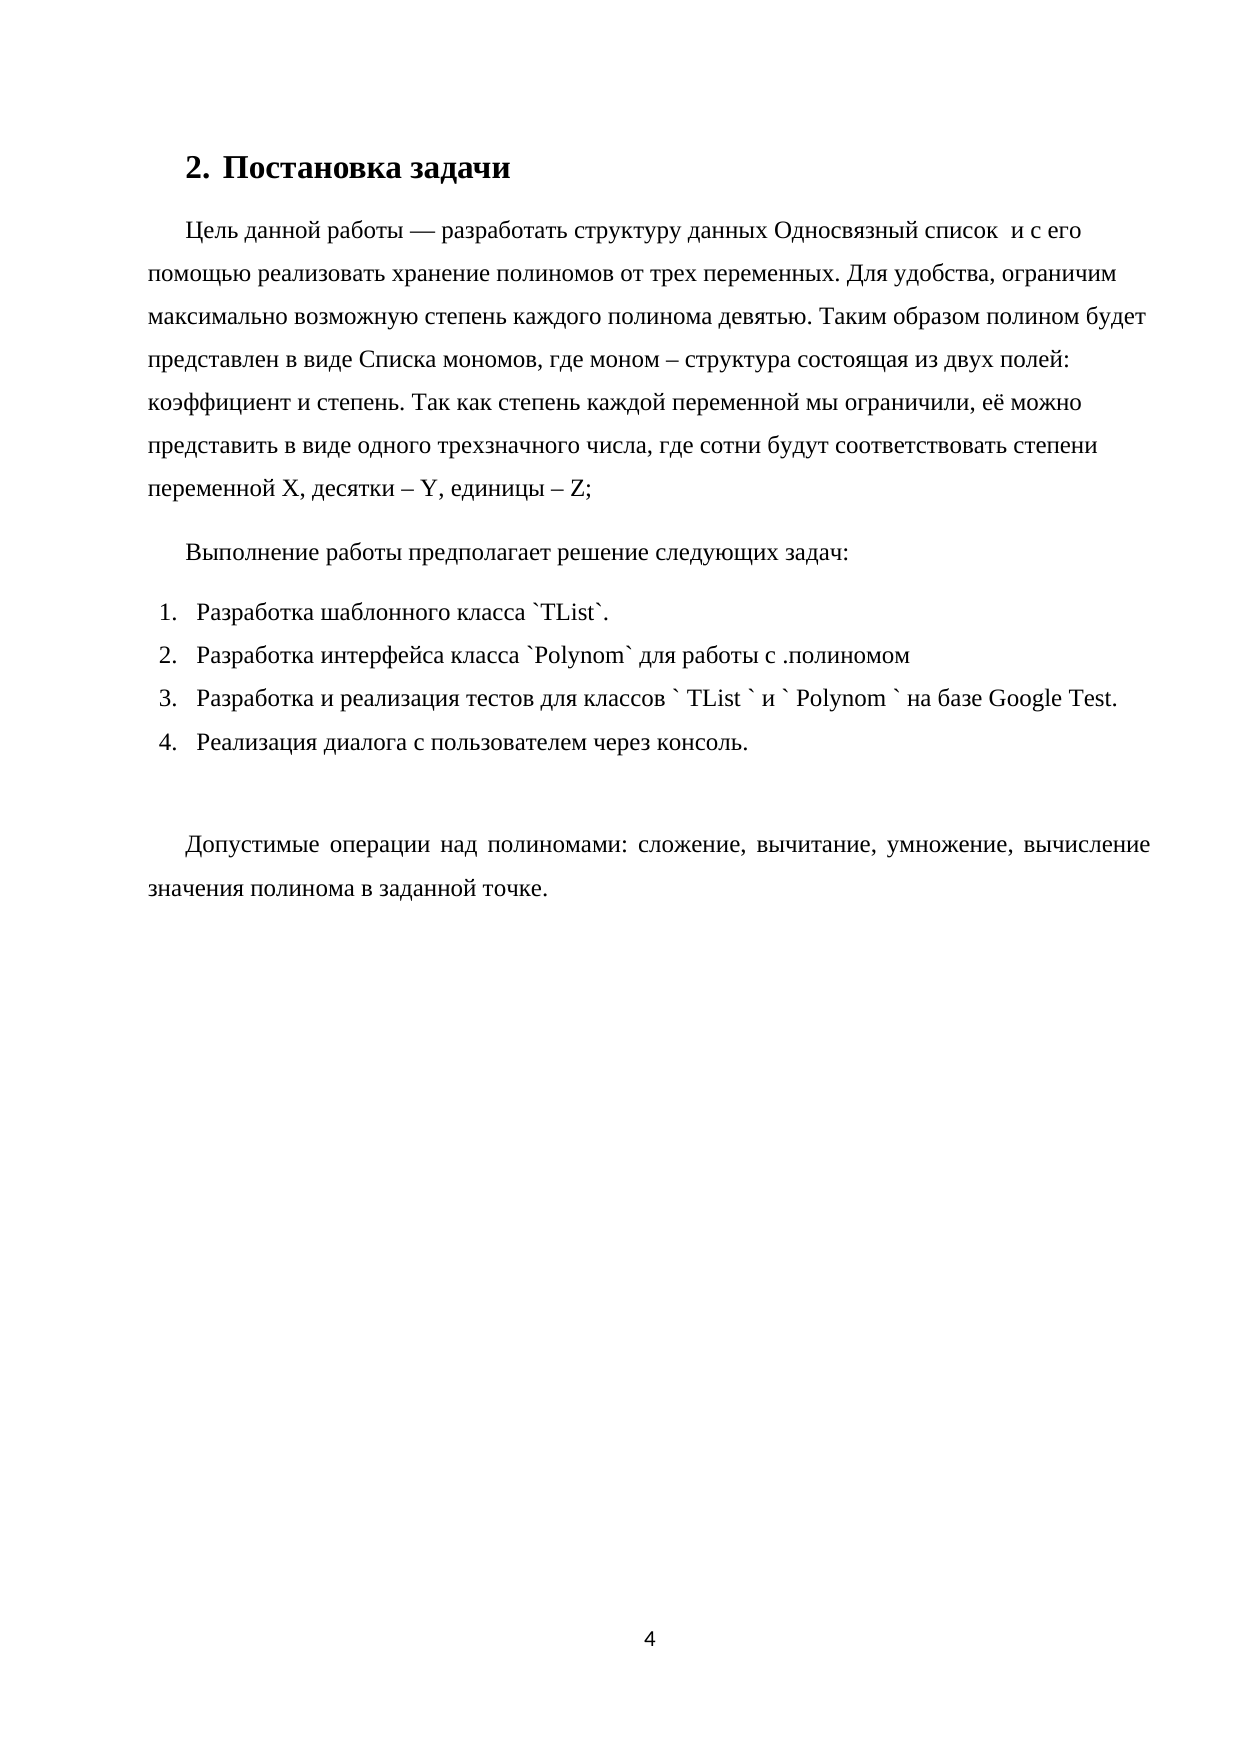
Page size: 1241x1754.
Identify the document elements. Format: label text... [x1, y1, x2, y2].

text Цель данной работы — разработать структуру данных Односвязный список и с его помощью реализовать хранение полиномов от трех переменных. Для удобства, ограничим максимально возможную степень каждого полинома девятью. Таким образом полином будет представлен в виде Списка мономов, где моном – структура состоящая из двух полей: коэффициент и степень. Так как степень каждой переменной мы ограничили, её можно представить в виде одного трехзначного числа, где сотни будут соответствовать степени переменной Х, десятки – Y, единицы – Z; [148, 215, 1152, 502]
list Разработка и реализация тестов для классов ` TList ` и ` Polynom ` на базе Google Test. [159, 683, 1152, 712]
subtitle Постановка задачи [185, 147, 1152, 186]
text Допустимые операции над полиномами: сложение, вычитание, умножение, вычисление значения полинома в заданной точке. [148, 829, 1152, 901]
text Выполнение работы предполагает решение следующих задач: [148, 537, 1152, 566]
list Разработка интерфейса класса `Polynom` для работы с .полиномом [159, 640, 1152, 669]
list Реализация диалога с пользователем через консоль. [159, 727, 1152, 755]
list Разработка шаблонного класса `TList`. [159, 597, 1152, 626]
